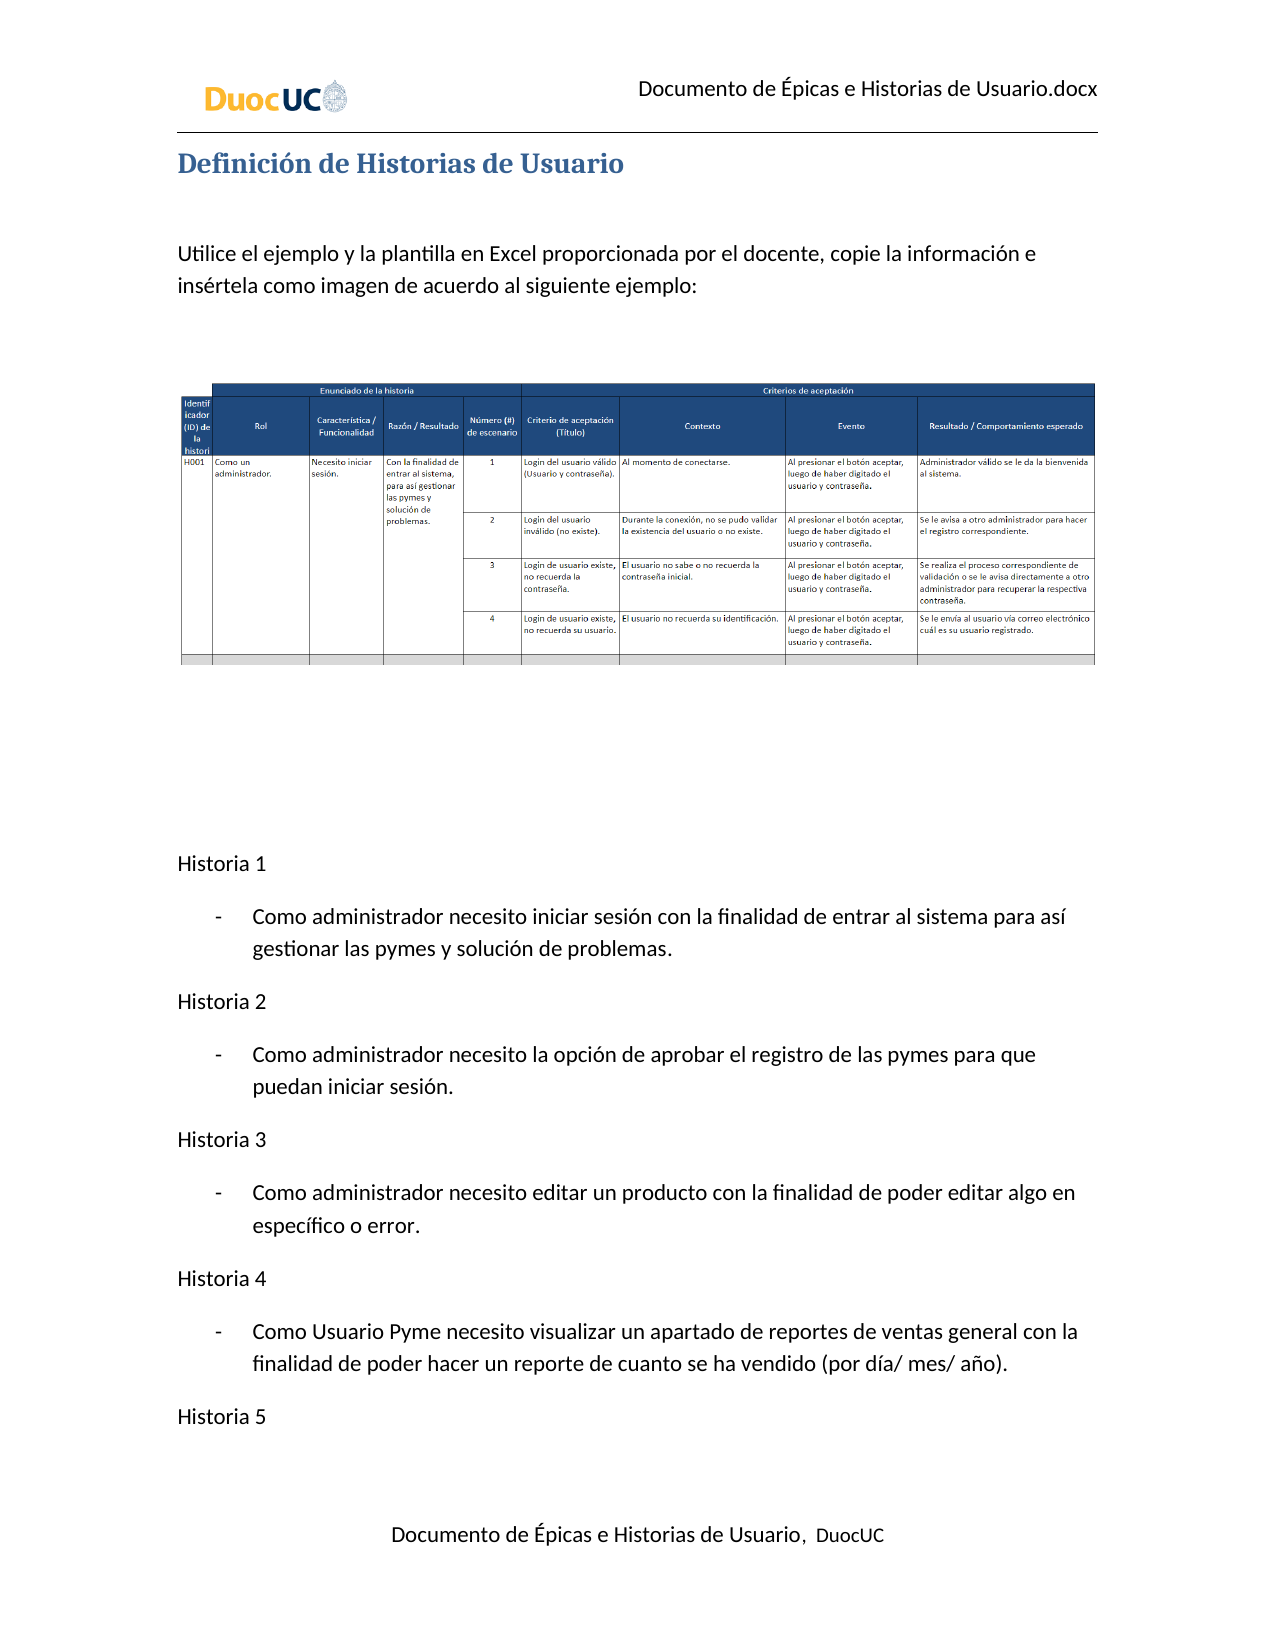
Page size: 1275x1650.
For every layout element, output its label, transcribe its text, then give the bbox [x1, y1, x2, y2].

text Historia 1 [177, 849, 1098, 877]
text Historia 2 [177, 987, 1098, 1015]
picture [177, 377, 1098, 665]
text Historia 3 [177, 1126, 1098, 1153]
text Utilice el ejemplo y la plantilla en Excel proporcionada por el docente, copie la información e insértela como imagen de acuerdo al siguiente ejemplo: [177, 239, 1098, 299]
list Como administrador necesito la opción de aprobar el registro de las pymes para que puedan iniciar sesión. [215, 1040, 1098, 1101]
list Como Usuario Pyme necesito visualizar un apartado de reportes de ventas general con la finalidad de poder hacer un reporte de cuanto se ha vendido (por día/ mes/ año). [215, 1317, 1098, 1377]
list Como administrador necesito editar un producto con la finalidad de poder editar algo en específico o error. [215, 1178, 1098, 1239]
text Historia 5 [177, 1402, 1098, 1430]
list Como administrador necesito iniciar sesión con la finalidad de entrar al sistema para así gestionar las pymes y solución de problemas. [215, 902, 1098, 962]
text Historia 4 [177, 1264, 1098, 1292]
text Definición de Historias de Usuario [177, 148, 1098, 181]
picture [198, 76, 352, 115]
